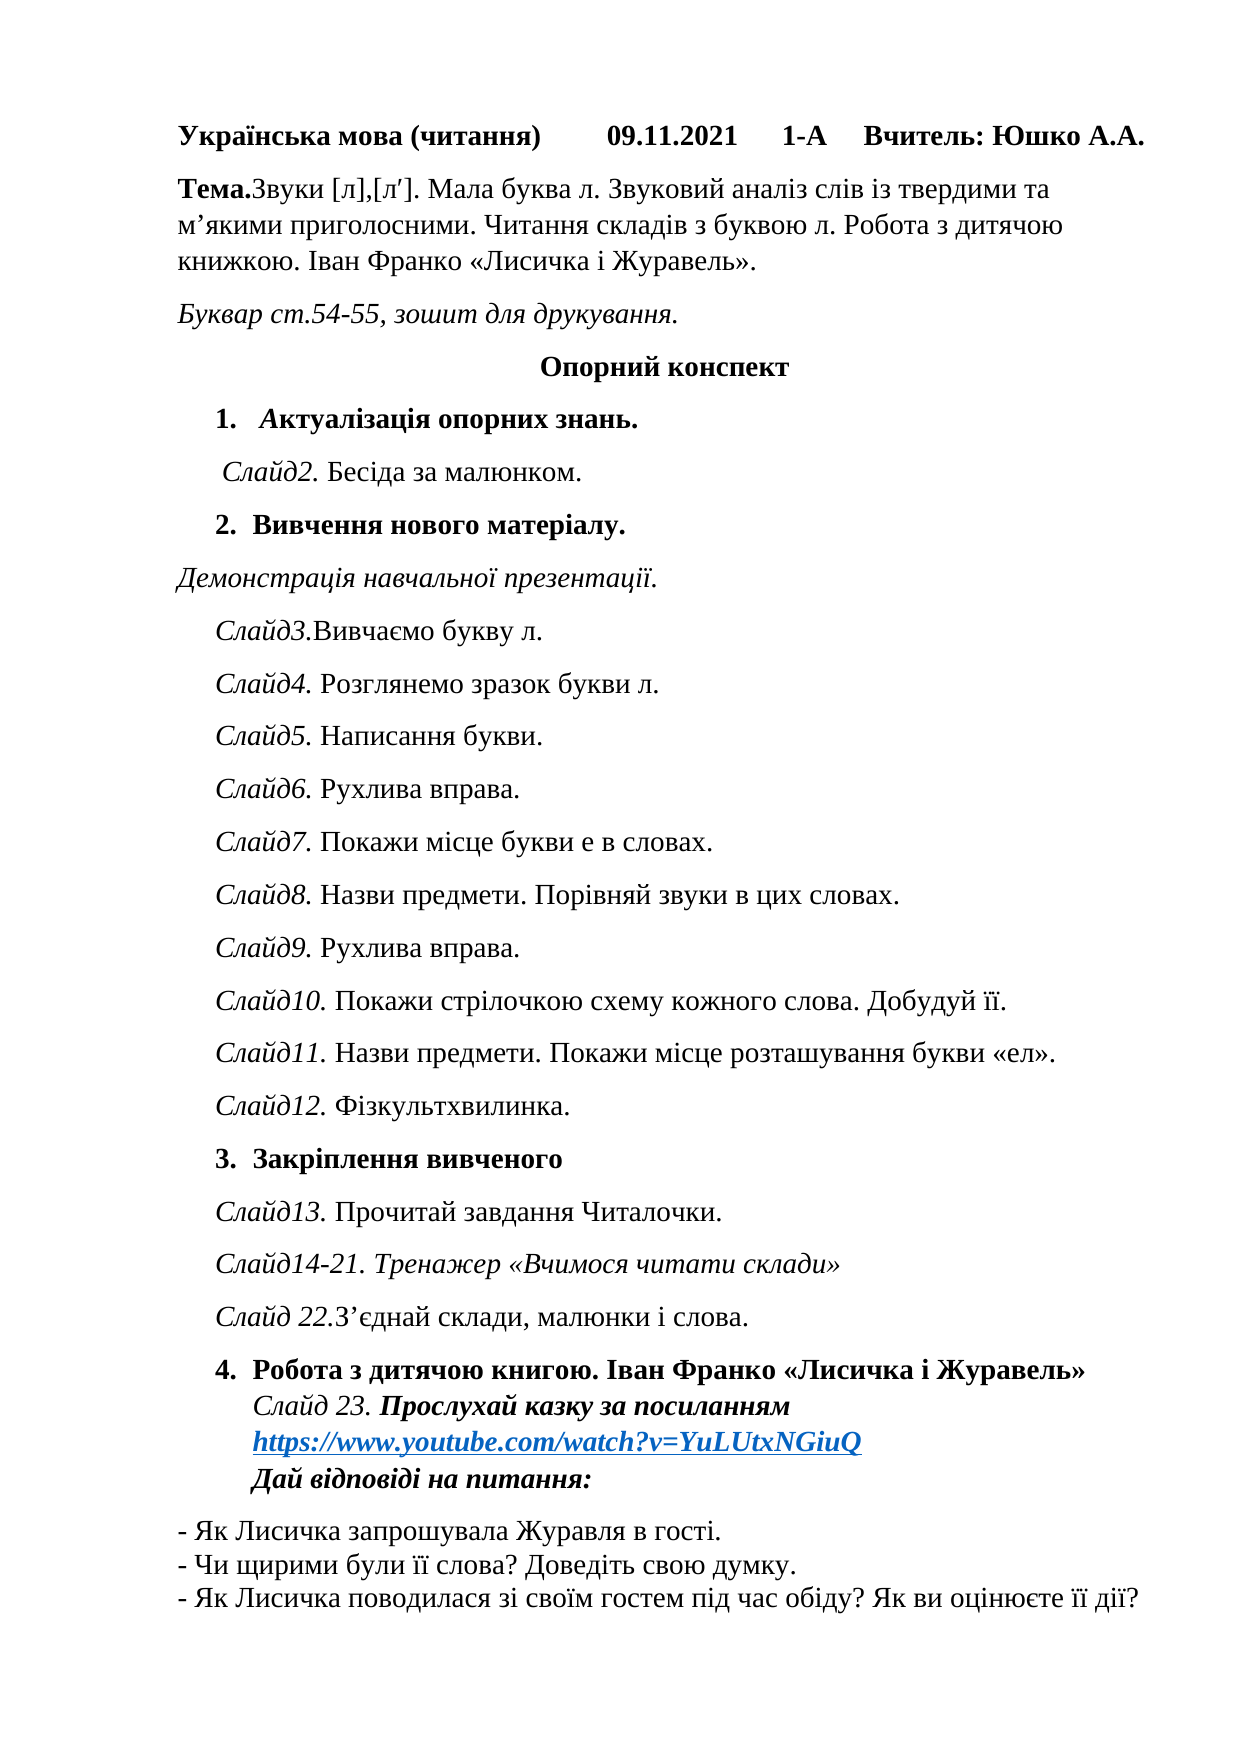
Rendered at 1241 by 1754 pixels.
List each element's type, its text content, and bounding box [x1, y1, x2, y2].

list Закріплення вивченого [215, 1141, 1152, 1174]
text Слайд11. Назви предмети. Покажи місце розташування букви «ел». [177, 1035, 1152, 1069]
text Слайд12. Фізкультхвилинка. [177, 1088, 1152, 1122]
text Слайд4. Розглянемо зразок букви л. [177, 666, 1152, 699]
text - Як Лисичка запрошувала Журавля в гості. [177, 1513, 1152, 1547]
text Слайд2. Бесіда за малюнком. [177, 454, 1152, 488]
text Буквар ст.54-55, зошит для друкування. [177, 296, 1152, 329]
text Слайд8. Назви предмети. Порівняй звуки в цих словах. [177, 877, 1152, 911]
text Тема.Звуки [л],[л′]. Мала буква л. Звуковий аналіз слів із твердими та м’якими приголосними. Читання складів з буквою л. Робота з дитячою книжкою. Іван Франко «Лисичка і Журавель». [177, 171, 1152, 277]
text Слайд9. Рухлива вправа. [177, 930, 1152, 963]
text Опорний конспект [177, 349, 1152, 382]
text - Як Лисичка поводилася зі своїм гостем під час обіду? Як ви оцінюєте її дії? [177, 1581, 1152, 1614]
list Дай відповіді на питання: [252, 1461, 1152, 1494]
list Актуалізація опорних знань. [215, 402, 1152, 435]
text Демонстрація навчальної презентації. [177, 560, 1152, 594]
list Робота з дитячою книгою. Іван Франко «Лисичка і Журавель» [215, 1352, 1152, 1386]
text - Чи щирими були її слова? Доведіть свою думку. [177, 1547, 1152, 1581]
text Слайд14-21. Тренажер «Вчимося читати склади» [215, 1247, 1152, 1280]
list https://www.youtube.com/watch?v=YuLUtxNGiuQ [252, 1424, 1152, 1458]
text Українська мова (читання) 09.11.2021 1-А Вчитель: Юшко А.А. [177, 118, 1152, 152]
text Слайд6. Рухлива вправа. [177, 771, 1152, 805]
list Вивчення нового матеріалу. [215, 507, 1152, 541]
text Слайд10. Покажи стрілочкою схему кожного слова. Добудуй її. [177, 983, 1152, 1016]
text Слайд 22.З’єднай склади, малюнки і слова. [215, 1299, 1152, 1333]
text Слайд13. Прочитай завдання Читалочки. [215, 1194, 1152, 1227]
text Слайд3.Вивчаємо букву л. [177, 613, 1152, 646]
text Слайд7. Покажи місце букви е в словах. [177, 824, 1152, 858]
text Слайд5. Написання букви. [177, 718, 1152, 752]
list Слайд 23. Прослухай казку за посиланням [252, 1388, 1152, 1422]
